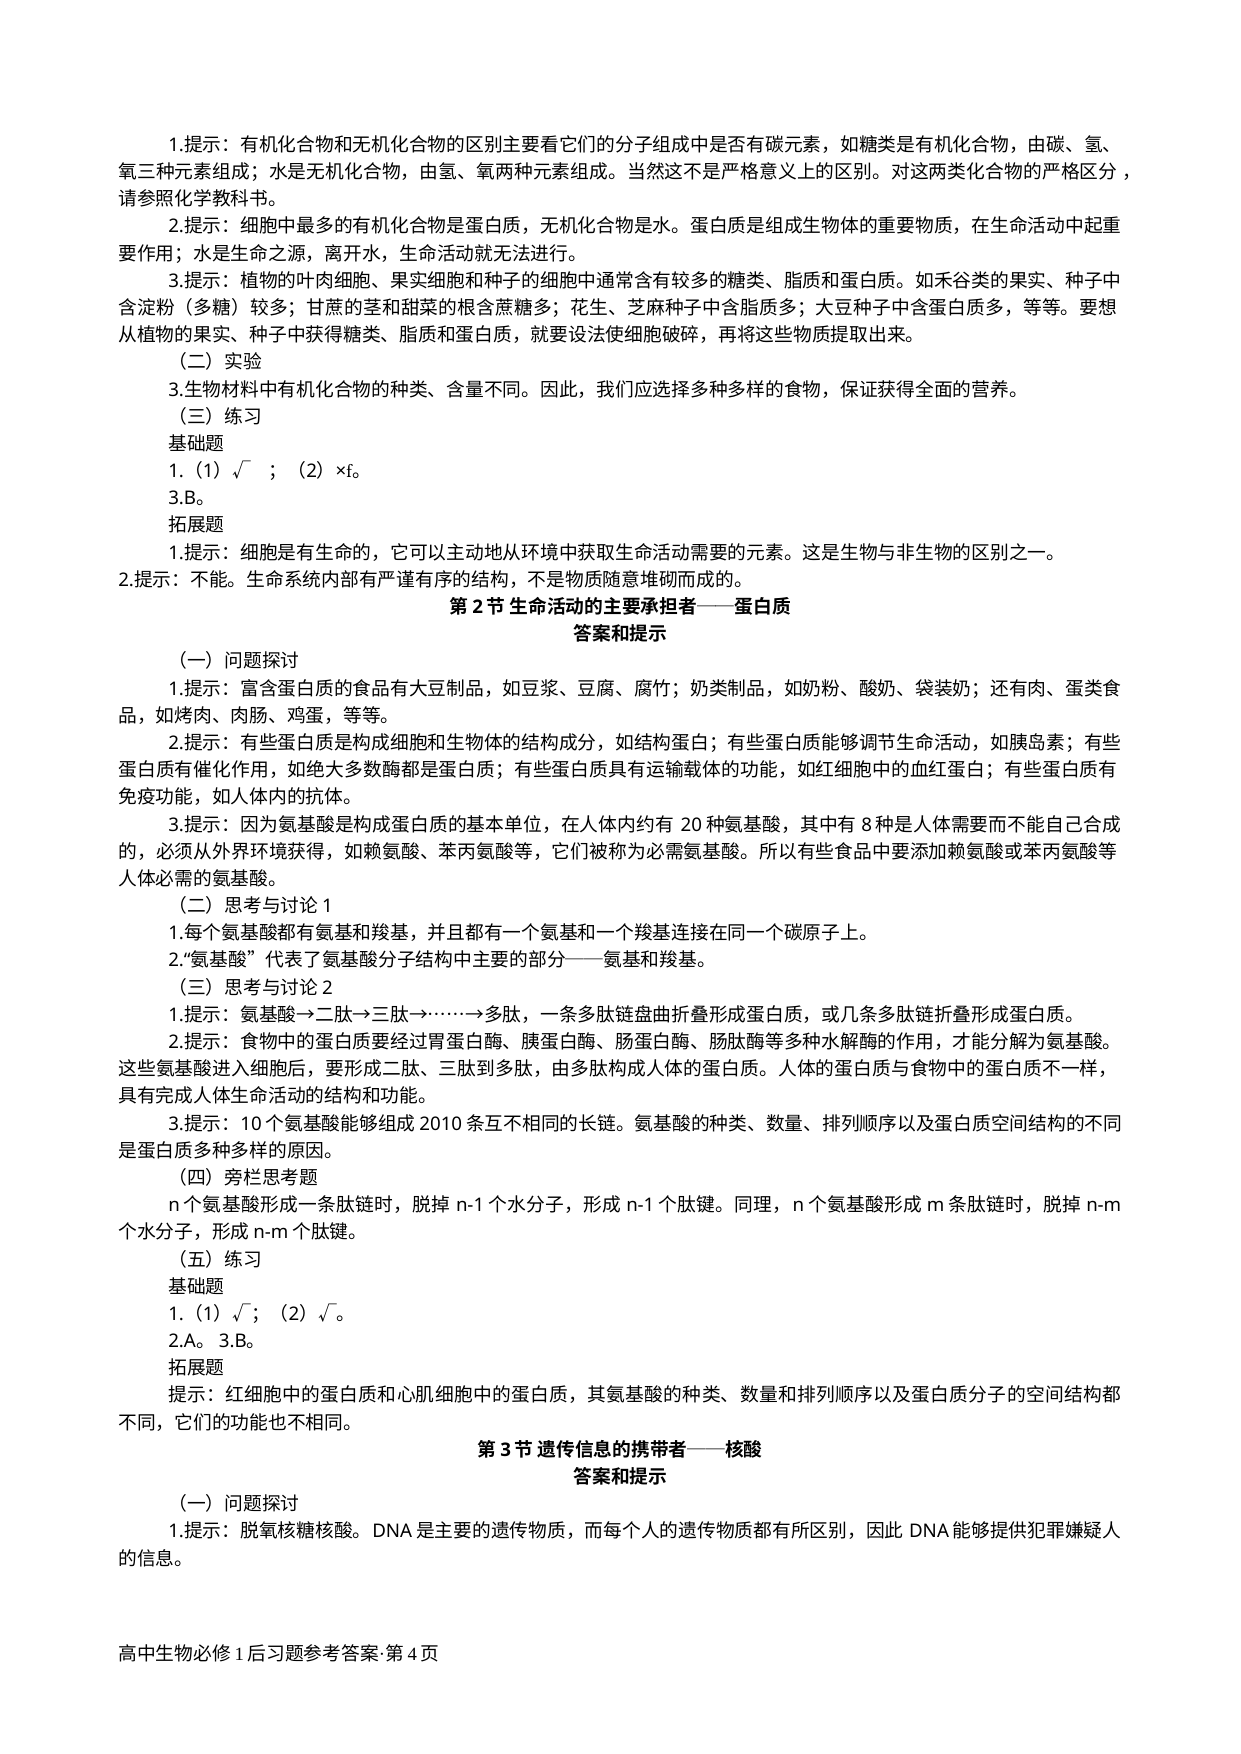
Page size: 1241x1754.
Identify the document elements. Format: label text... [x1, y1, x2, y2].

text 3.B。 [118, 483, 1122, 510]
text （四）旁栏思考题 [118, 1163, 1122, 1190]
text 第3节 遗传信息的携带者──核酸 [118, 1434, 1122, 1462]
text 3.提示：10个氨基酸能够组成2010条互不相同的长链。氨基酸的种类、数量、排列顺序以及蛋白质空间结构的不同是蛋白质多种多样的原因。 [118, 1108, 1122, 1163]
text （三）练习 [118, 401, 1122, 428]
text （三）思考与讨论2 [118, 972, 1122, 999]
text 基础题 [118, 1271, 1122, 1298]
text （二）实验 [118, 347, 1122, 374]
text 2.提示：有些蛋白质是构成细胞和生物体的结构成分，如结构蛋白；有些蛋白质能够调节生命活动，如胰岛素；有些蛋白质有催化作用，如绝大多数酶都是蛋白质；有些蛋白质具有运输载体的功能，如红细胞中的血红蛋白；有些蛋白质有免疫功能，如人体内的抗体。 [118, 728, 1122, 809]
text （二）思考与讨论1 [118, 891, 1122, 918]
text （五）练习 [118, 1244, 1122, 1271]
text 2.“氨基酸”代表了氨基酸分子结构中主要的部分──氨基和羧基。 [118, 945, 1122, 972]
text 3.提示：因为氨基酸是构成蛋白质的基本单位，在人体内约有20种氨基酸，其中有8种是人体需要而不能自己合成的，必须从外界环境获得，如赖氨酸、苯丙氨酸等，它们被称为必需氨基酸。所以有些食品中要添加赖氨酸或苯丙氨酸等人体必需的氨基酸。 [118, 809, 1122, 891]
text 2.提示：不能。生命系统内部有严谨有序的结构，不是物质随意堆砌而成的。 [118, 564, 1122, 592]
text 1.每个氨基酸都有氨基和羧基，并且都有一个氨基和一个羧基连接在同一个碳原子上。 [118, 918, 1122, 945]
text 基础题 [118, 428, 1122, 456]
text 1.提示：氨基酸→二肽→三肽→……→多肽，一条多肽链盘曲折叠形成蛋白质，或几条多肽链折叠形成蛋白质。 [118, 999, 1122, 1027]
text 第2节 生命活动的主要承担者──蛋白质 [118, 592, 1122, 619]
text 2.提示：食物中的蛋白质要经过胃蛋白酶、胰蛋白酶、肠蛋白酶、肠肽酶等多种水解酶的作用，才能分解为氨基酸。这些氨基酸进入细胞后，要形成二肽、三肽到多肽，由多肽构成人体的蛋白质。人体的蛋白质与食物中的蛋白质不一样，具有完成人体生命活动的结构和功能。 [118, 1027, 1122, 1108]
text 提示：红细胞中的蛋白质和心肌细胞中的蛋白质，其氨基酸的种类、数量和排列顺序以及蛋白质分子的空间结构都不同，它们的功能也不相同。 [118, 1380, 1122, 1434]
text n个氨基酸形成一条肽链时，脱掉n-1个水分子，形成n-1个肽键。同理，n个氨基酸形成m条肽链时，脱掉n-m个水分子，形成n-m个肽键。 [118, 1190, 1122, 1244]
text 1.提示：富含蛋白质的食品有大豆制品，如豆浆、豆腐、腐竹；奶类制品，如奶粉、酸奶、袋装奶；还有肉、蛋类食品，如烤肉、肉肠、鸡蛋，等等。 [118, 673, 1122, 728]
text 答案和提示 [118, 619, 1122, 646]
text （一）问题探讨 [118, 1489, 1122, 1516]
text 1.提示：有机化合物和无机化合物的区别主要看它们的分子组成中是否有碳元素，如糖类是有机化合物，由碳、氢、氧三种元素组成；水是无机化合物，由氢、氧两种元素组成。当然这不是严格意义上的区别。对这两类化合物的严格区分，请参照化学教科书。 [118, 129, 1122, 211]
text 2.提示：细胞中最多的有机化合物是蛋白质，无机化合物是水。蛋白质是组成生物体的重要物质，在生命活动中起重要作用；水是生命之源，离开水，生命活动就无法进行。 [118, 211, 1122, 265]
text 1.（1）√；（2）√。 [118, 1298, 1122, 1326]
text 3.生物材料中有机化合物的种类、含量不同。因此，我们应选择多种多样的食物，保证获得全面的营养。 [118, 374, 1122, 401]
text 2.A。 3.B。 [118, 1326, 1122, 1353]
text 1.提示：细胞是有生命的，它可以主动地从环境中获取生命活动需要的元素。这是生物与非生物的区别之一。 [118, 537, 1122, 564]
text 1.提示：脱氧核糖核酸。DNA是主要的遗传物质，而每个人的遗传物质都有所区别，因此DNA能够提供犯罪嫌疑人的信息。 [118, 1516, 1122, 1570]
text （一）问题探讨 [118, 646, 1122, 673]
text 1.（1）√；（2）×。 [118, 456, 1122, 483]
text 拓展题 [118, 1353, 1122, 1380]
text 答案和提示 [118, 1462, 1122, 1489]
text 拓展题 [118, 510, 1122, 537]
text 3.提示：植物的叶肉细胞、果实细胞和种子的细胞中通常含有较多的糖类、脂质和蛋白质。如禾谷类的果实、种子中含淀粉（多糖）较多；甘蔗的茎和甜菜的根含蔗糖多；花生、芝麻种子中含脂质多；大豆种子中含蛋白质多，等等。要想从植物的果实、种子中获得糖类、脂质和蛋白质，就要设法使细胞破碎，再将这些物质提取出来。 [118, 265, 1122, 347]
